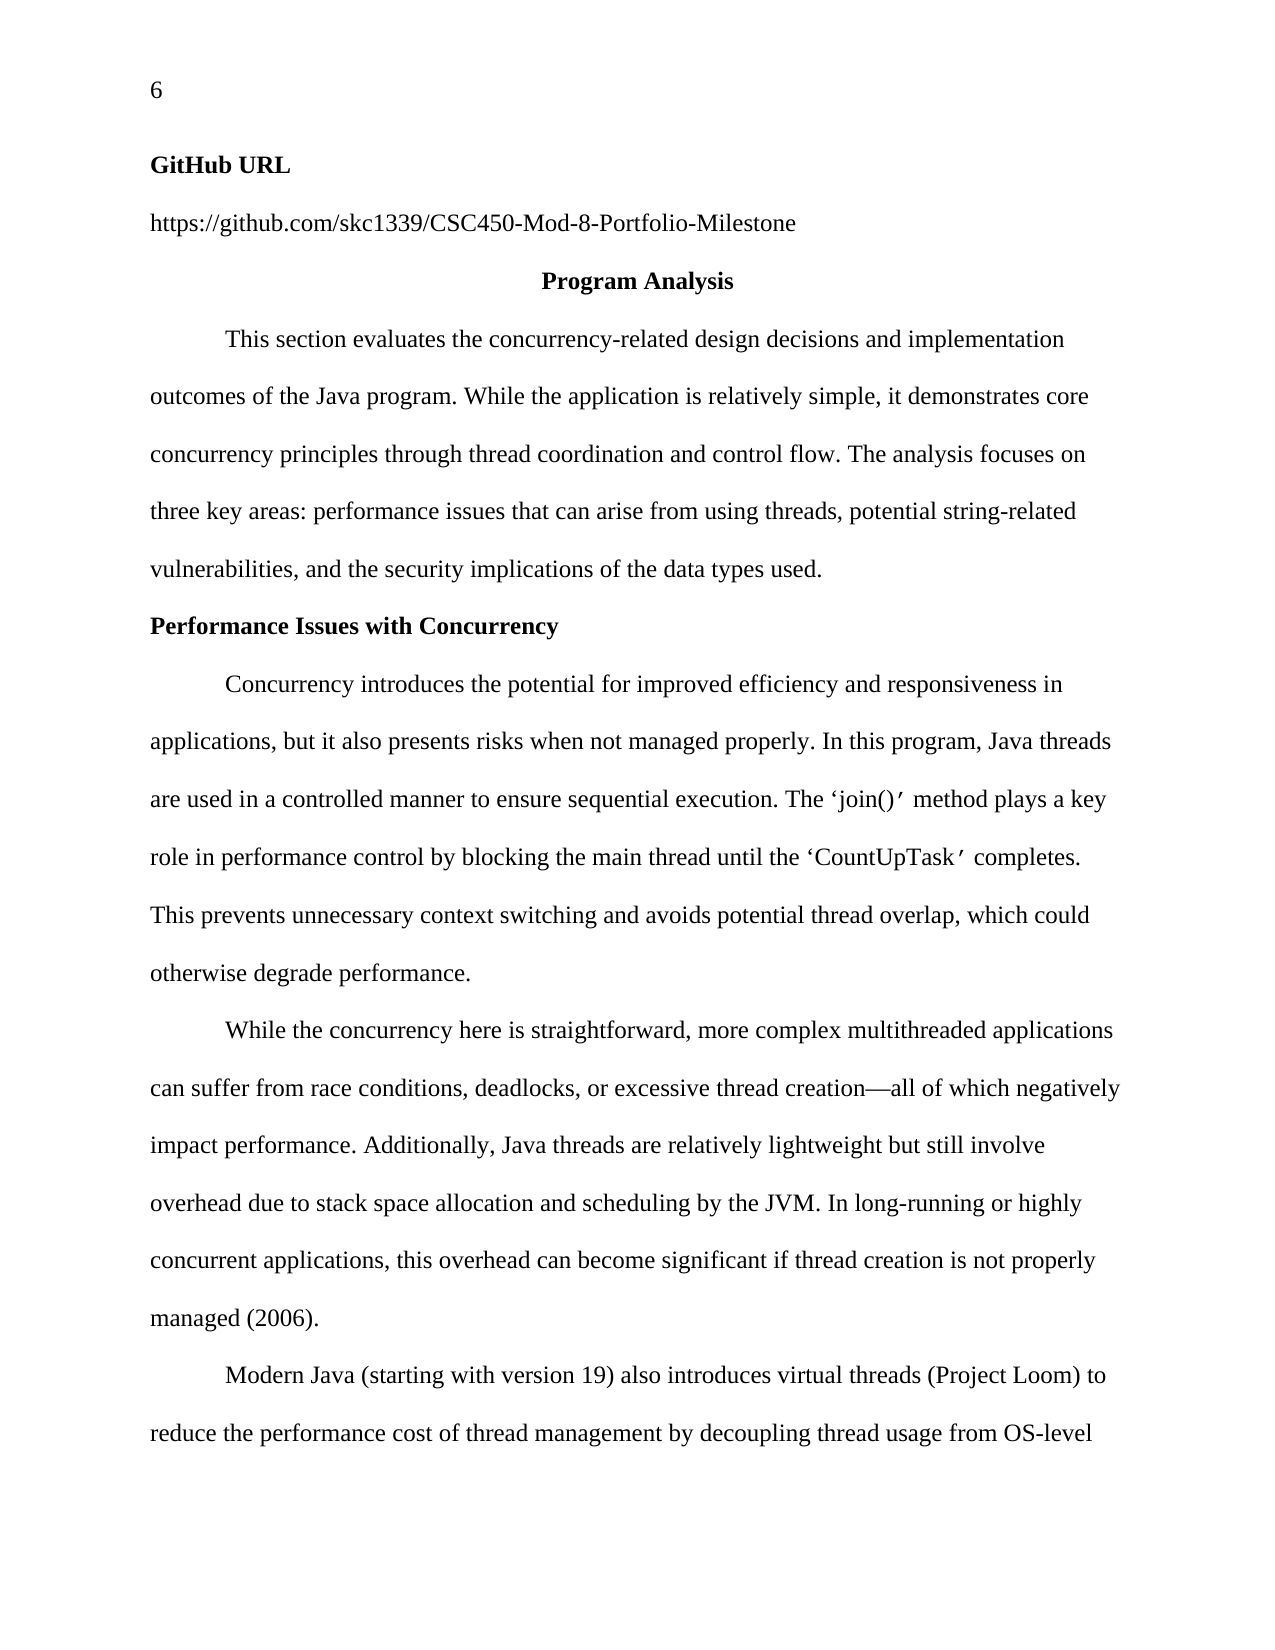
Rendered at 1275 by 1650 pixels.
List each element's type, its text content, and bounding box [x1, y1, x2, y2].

text This section evaluates the concurrency-related design decisions and implementation outcomes of the Java program. While the application is relatively simple, it demonstrates core concurrency principles through thread coordination and control flow. The analysis focuses on three key areas: performance issues that can arise from using threads, potential string-related vulnerabilities, and the security implications of the data types used. [150, 324, 1125, 582]
text While the concurrency here is straightforward, more complex multithreaded applications can suffer from race conditions, deadlocks, or excessive thread creation—all of which negatively impact performance. Additionally, Java threads are relatively lightweight but still involve overhead due to stack space allocation and scheduling by the JVM. In long-running or highly concurrent applications, this overhead can become significant if thread creation is not properly managed (2006). [150, 1015, 1125, 1332]
text https://github.com/skc1339/CSC450-Mod-8-Portfolio-Milestone [150, 208, 1125, 237]
text Concurrency introduces the potential for improved efficiency and responsiveness in applications, but it also presents risks when not managed properly. In this program, Java threads are used in a controlled manner to ensure sequential execution. The ‘join()’ method plays a key role in performance control by blocking the main thread until the ‘CountUpTask’ completes. This prevents unnecessary context switching and avoids potential thread overlap, which could otherwise degrade performance. [150, 669, 1125, 987]
text Program Analysis [150, 266, 1125, 294]
text GitHub URL [150, 150, 1125, 179]
subtitle Performance Issues with Concurrency [150, 611, 1125, 640]
